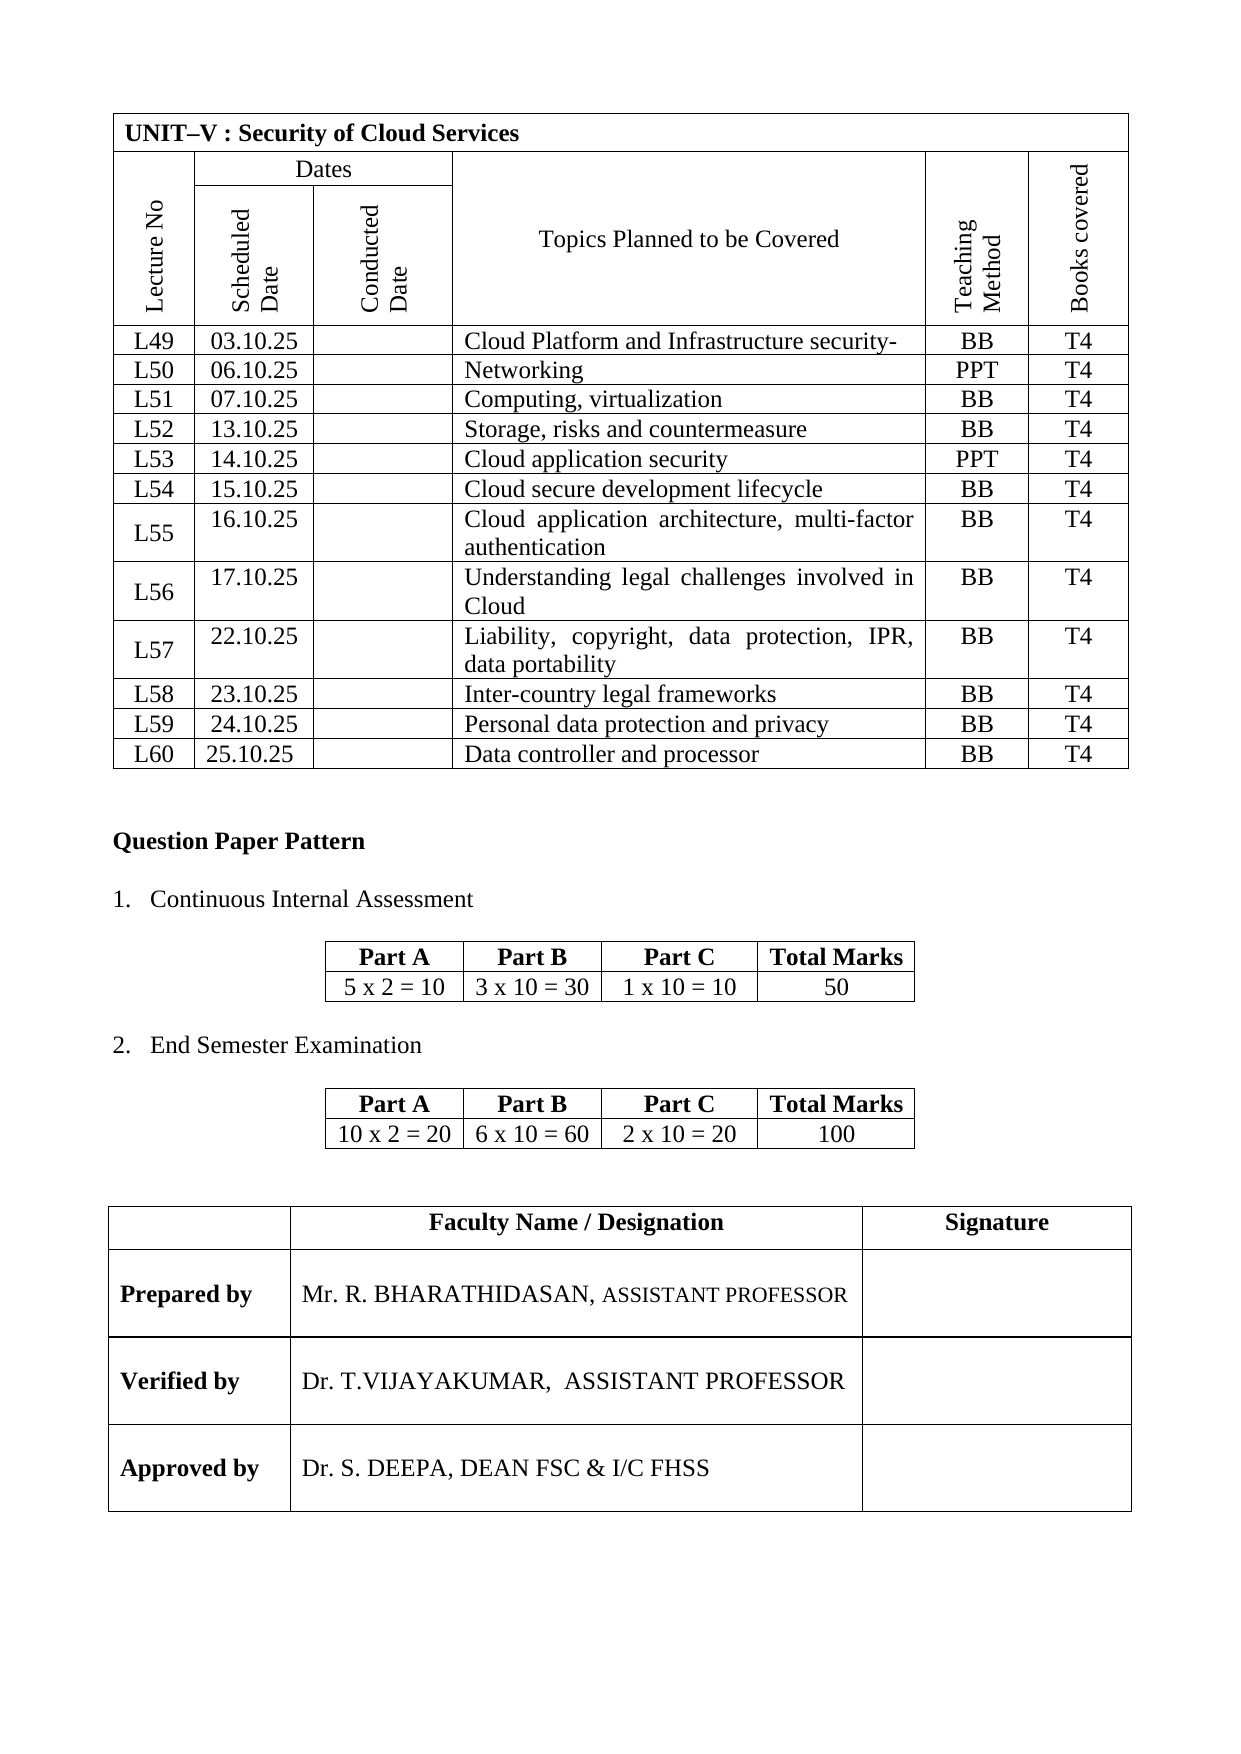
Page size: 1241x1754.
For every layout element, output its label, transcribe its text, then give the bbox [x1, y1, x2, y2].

table_cell 6 x 10 = 60 [464, 1119, 601, 1148]
table_cell L59 [114, 709, 194, 738]
table_cell [314, 679, 452, 708]
table_cell 25.10.25 [195, 739, 313, 768]
table_cell 16.10.25 [195, 504, 313, 561]
table_cell PPT [926, 444, 1028, 473]
table_cell L51 [114, 385, 194, 413]
table_cell BB [926, 385, 1028, 413]
table_header Part C [602, 942, 757, 971]
table_cell Cloud application architecture, multi-factor authentication [453, 504, 925, 561]
table_cell T4 [1029, 739, 1128, 768]
table_cell 03.10.25 [195, 326, 313, 354]
table_header Part C [602, 1089, 757, 1118]
table_header Part A [326, 1089, 463, 1118]
table_cell 07.10.25 [195, 385, 313, 413]
table_cell 22.10.25 [195, 621, 313, 678]
table_cell T4 [1029, 621, 1128, 678]
table_cell L53 [114, 444, 194, 473]
table_cell Dates [195, 152, 452, 185]
table_cell T4 [1029, 385, 1128, 413]
table_cell [314, 326, 452, 354]
table_cell Personal data protection and privacy [453, 709, 925, 738]
table_cell L49 [114, 326, 194, 354]
table_cell [314, 739, 452, 768]
table_cell PPT [926, 355, 1028, 383]
table_cell BB [926, 739, 1028, 768]
table_cell BB [926, 504, 1028, 561]
table_cell Cloud secure development lifecycle [453, 474, 925, 503]
table_cell BB [926, 414, 1028, 443]
table_cell BB [926, 709, 1028, 738]
table_cell Cloud application security [453, 444, 925, 473]
table_cell 13.10.25 [195, 414, 313, 443]
table_cell T4 [1029, 355, 1128, 383]
table_cell 15.10.25 [195, 474, 313, 503]
table_cell 3 x 10 = 30 [464, 972, 601, 1001]
table_cell 06.10.25 [195, 355, 313, 383]
table_cell Networking [453, 355, 925, 383]
table_header UNIT–V : Security of Cloud Services [114, 114, 1128, 151]
table_cell BB [926, 621, 1028, 678]
table_cell L52 [114, 414, 194, 443]
table_cell 10 x 2 = 20 [326, 1119, 463, 1148]
table_cell 24.10.25 [195, 709, 313, 738]
table_cell 1 x 10 = 10 [602, 972, 757, 1001]
table_cell Approved by [109, 1425, 290, 1511]
list Continuous Internal Assessment [112, 884, 1128, 912]
table_cell [314, 385, 452, 413]
table_cell 5 x 2 = 10 [326, 972, 463, 1001]
table_cell Teaching Method [926, 152, 1028, 325]
table_cell L50 [114, 355, 194, 383]
table_cell Prepared by [109, 1250, 290, 1336]
table_cell T4 [1029, 679, 1128, 708]
list End Semester Examination [112, 1031, 1128, 1059]
table_cell L54 [114, 474, 194, 503]
table_cell BB [926, 474, 1028, 503]
table_cell T4 [1029, 326, 1128, 354]
table_cell 14.10.25 [195, 444, 313, 473]
table_cell Storage, risks and countermeasure [453, 414, 925, 443]
table_cell 50 [758, 972, 914, 1001]
table_cell [314, 504, 452, 561]
table_header Signature [863, 1207, 1131, 1249]
table_cell [863, 1250, 1131, 1336]
table_header Faculty Name / Designation [291, 1207, 862, 1249]
table_cell Books covered [1029, 152, 1128, 325]
table_cell [314, 621, 452, 678]
table_cell Lecture No [114, 152, 194, 325]
table_cell L56 [114, 562, 194, 620]
table_cell Topics Planned to be Covered [453, 152, 925, 325]
table_cell [863, 1338, 1131, 1424]
table_cell T4 [1029, 504, 1128, 561]
table_cell T4 [1029, 709, 1128, 738]
table_cell [314, 414, 452, 443]
table_header Total Marks [758, 1089, 914, 1118]
table_cell [314, 709, 452, 738]
table_cell Scheduled Date [195, 186, 313, 325]
table_cell T4 [1029, 474, 1128, 503]
table_header Part A [326, 942, 463, 971]
table_cell [314, 474, 452, 503]
table_cell Cloud Platform and Infrastructure security-physical environment [453, 326, 925, 354]
table_header [109, 1207, 290, 1249]
table_cell [314, 444, 452, 473]
table_cell Inter-country legal frameworks [453, 679, 925, 708]
table_cell BB [926, 679, 1028, 708]
table_cell 23.10.25 [195, 679, 313, 708]
table_cell L55 [114, 504, 194, 561]
table_header Part B [464, 942, 601, 971]
table_cell Dr. T.VIJAYAKUMAR, ASSISTANT PROFESSOR [291, 1338, 862, 1424]
table_header Part B [464, 1089, 601, 1118]
table_cell [314, 355, 452, 383]
table_cell [314, 562, 452, 620]
table_cell L58 [114, 679, 194, 708]
table_cell BB [926, 326, 1028, 354]
table_cell 2 x 10 = 20 [602, 1119, 757, 1148]
table_cell L57 [114, 621, 194, 678]
table_header Total Marks [758, 942, 914, 971]
table_cell T4 [1029, 562, 1128, 620]
table_cell Mr. R. BHARATHIDASAN, ASSISTANT PROFESSOR [291, 1250, 862, 1336]
table_cell Data controller and processor [453, 739, 925, 768]
table_cell Conducted Date [314, 186, 452, 325]
text Question Paper Pattern [112, 826, 1128, 855]
table_cell Computing, virtualization [453, 385, 925, 413]
table_cell T4 [1029, 414, 1128, 443]
table_cell 17.10.25 [195, 562, 313, 620]
table_cell [863, 1425, 1131, 1511]
table_cell BB [926, 562, 1028, 620]
table_cell Liability, copyright, data protection, IPR, data portability [453, 621, 925, 678]
table_cell Verified by [109, 1338, 290, 1424]
table_cell Dr. S. DEEPA, DEAN FSC & I/C FHSS [291, 1425, 862, 1511]
table_cell T4 [1029, 444, 1128, 473]
table_cell Understanding legal challenges involved in Cloud [453, 562, 925, 620]
table_cell 100 [758, 1119, 914, 1148]
table_cell L60 [114, 739, 194, 768]
